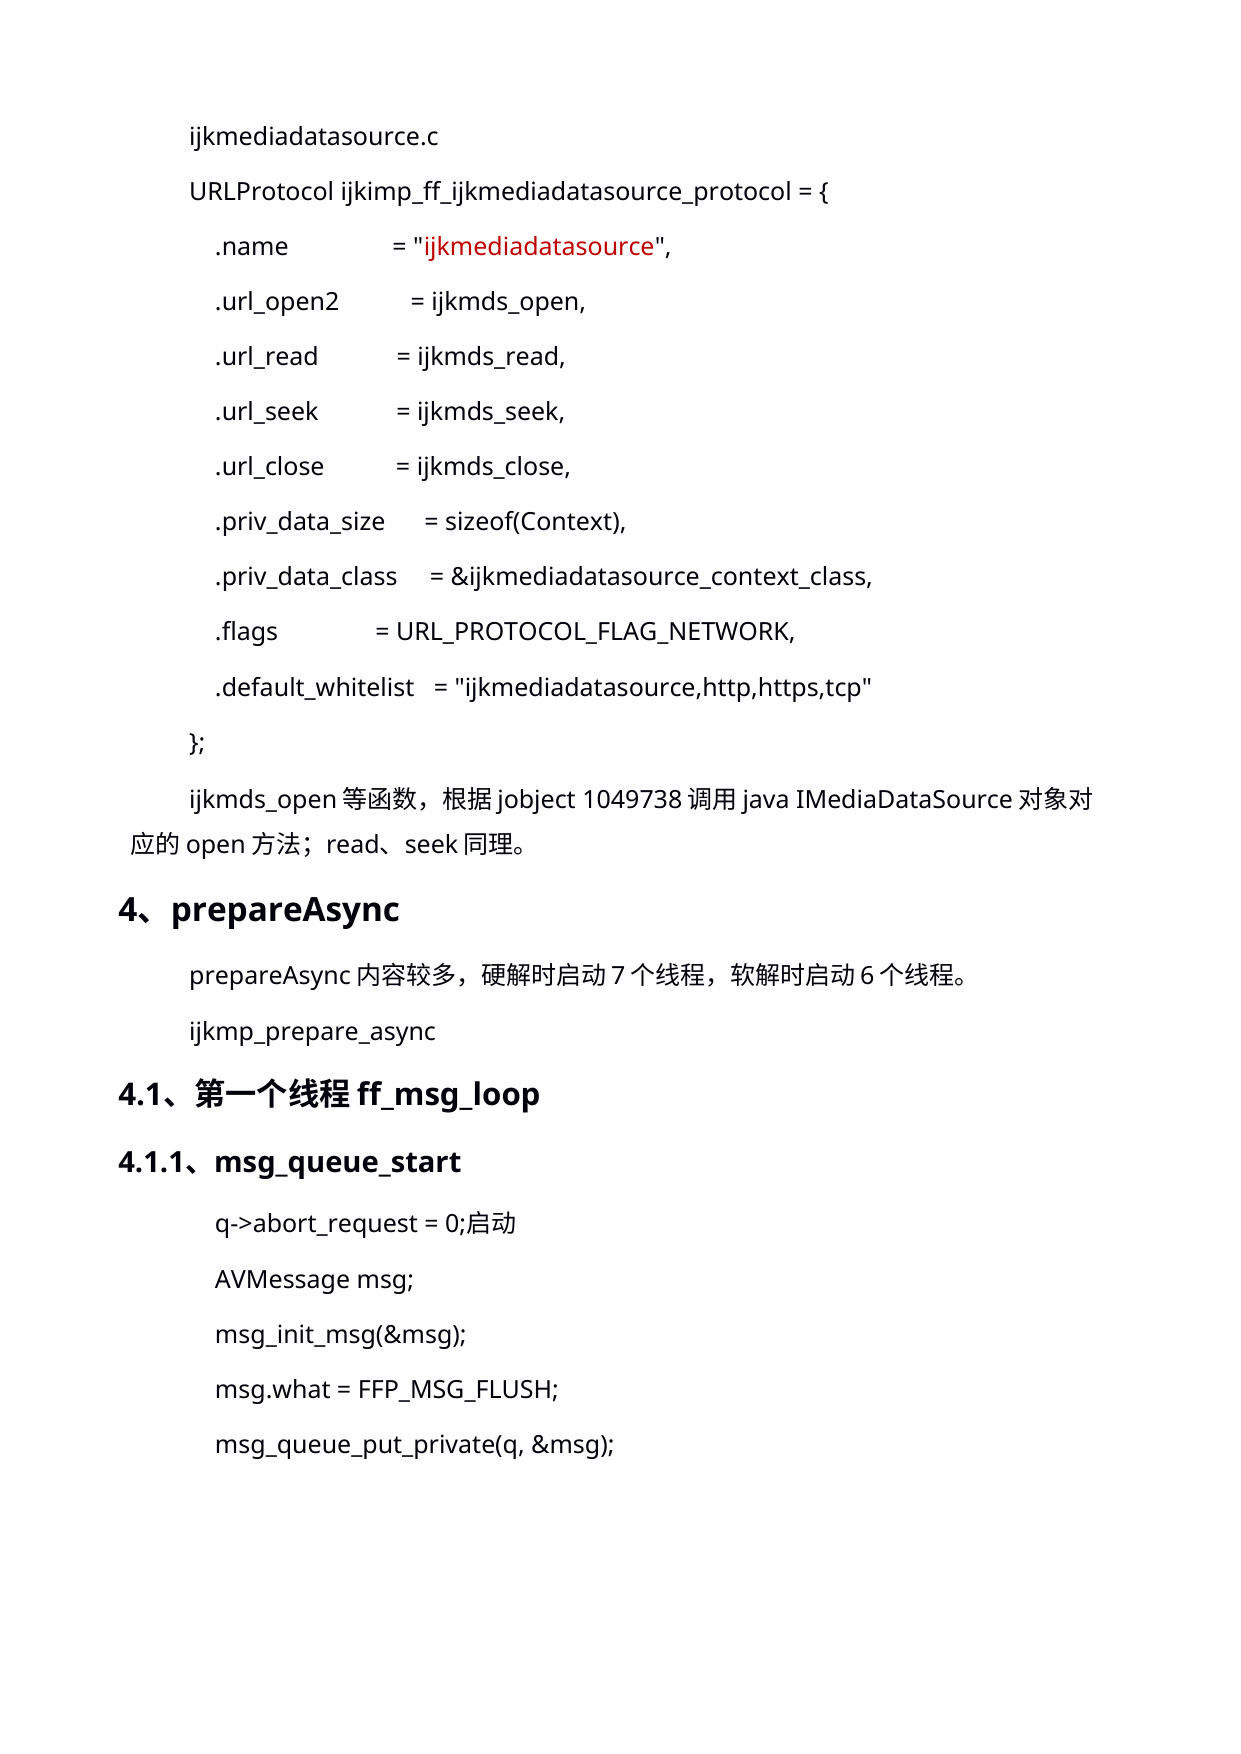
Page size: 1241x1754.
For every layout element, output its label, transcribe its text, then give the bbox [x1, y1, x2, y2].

text q->abort_request = 0;启动 [131, 1204, 1109, 1240]
text msg_init_msg(&msg); [131, 1317, 1109, 1351]
text }; [131, 724, 1109, 758]
text .url_read = ijkmds_read, [131, 338, 1109, 373]
text .url_close = ijkmds_close, [131, 449, 1109, 483]
text .default_whitelist = "ijkmediadatasource,http,https,tcp" [131, 669, 1109, 703]
text .priv_data_size = sizeof(Context), [131, 504, 1109, 538]
text msg_queue_put_private(q, &msg); [131, 1427, 1109, 1461]
text ijkmds_open等函数，根据jobject 1049738调用java IMediaDataSource对象对应的open方法；read、seek同理。 [131, 779, 1109, 861]
text URLProtocol ijkimp_ff_ijkmediadatasource_protocol = { [131, 173, 1109, 207]
text .priv_data_class = &ijkmediadatasource_context_class, [131, 559, 1109, 593]
text .url_seek = ijkmds_seek, [131, 394, 1109, 428]
text ijkmediadatasource.c [131, 118, 1109, 152]
text prepareAsync内容较多，硬解时启动7个线程，软解时启动6个线程。 [131, 956, 1109, 992]
text .url_open2 = ijkmds_open, [131, 283, 1109, 317]
text 4.1、第一个线程ff_msg_loop [118, 1069, 1109, 1114]
text .name = "ijkmediadatasource", [131, 228, 1109, 262]
text msg.what = FFP_MSG_FLUSH; [131, 1372, 1109, 1406]
text .flags = URL_PROTOCOL_FLAG_NETWORK, [131, 614, 1109, 648]
text ijkmp_prepare_async [131, 1014, 1109, 1048]
text 4.1.1、msg_queue_start [118, 1138, 1109, 1181]
text 4、prepareAsync [118, 883, 1109, 931]
text AVMessage msg; [131, 1262, 1109, 1296]
